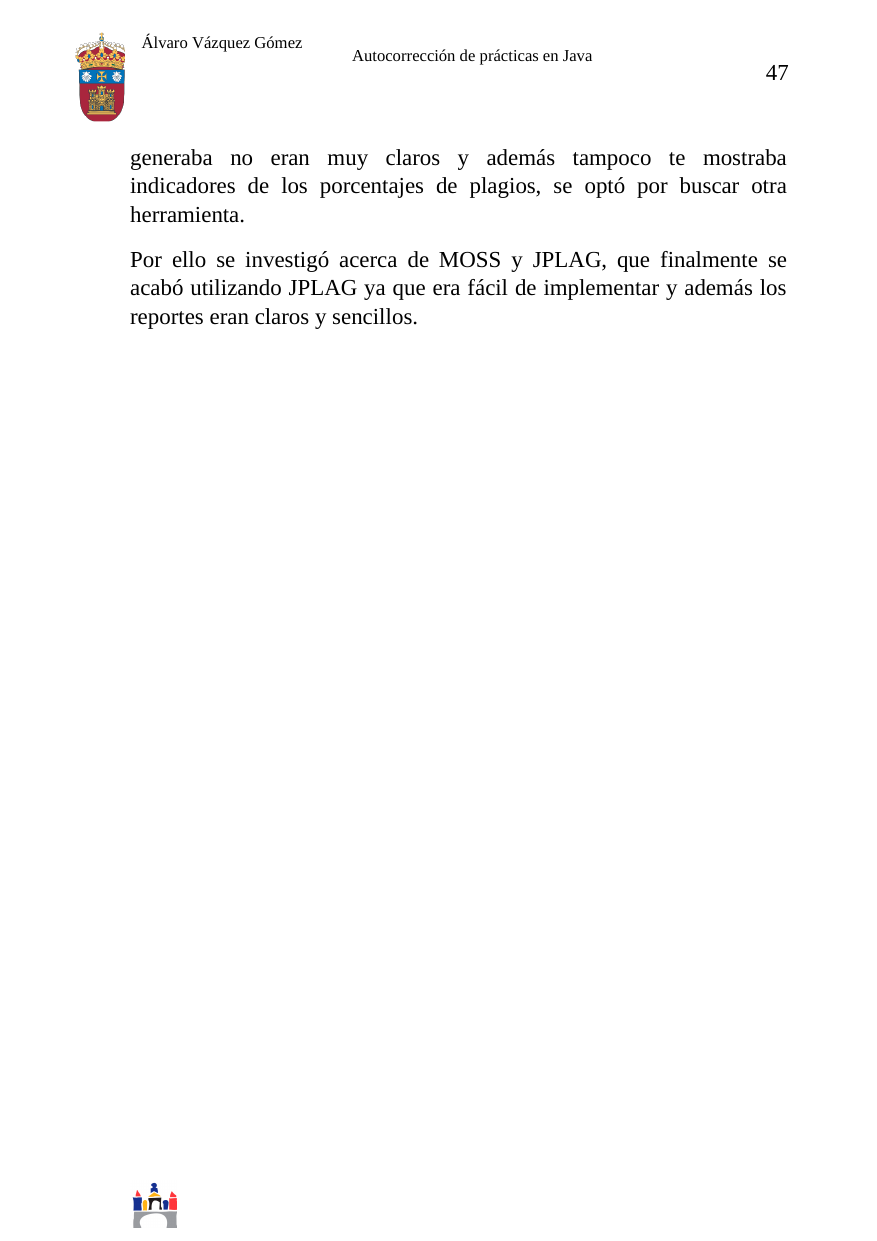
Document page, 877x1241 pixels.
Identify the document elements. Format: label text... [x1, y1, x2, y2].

picture [130, 1180, 177, 1228]
text Por ello se investigó acerca de MOSS y JPLAG, que finalmente se acabó utilizando JPLAG ya que era fácil de implementar y además los reportes eran claros y sencillos. [130, 246, 788, 329]
picture [74, 32, 125, 121]
